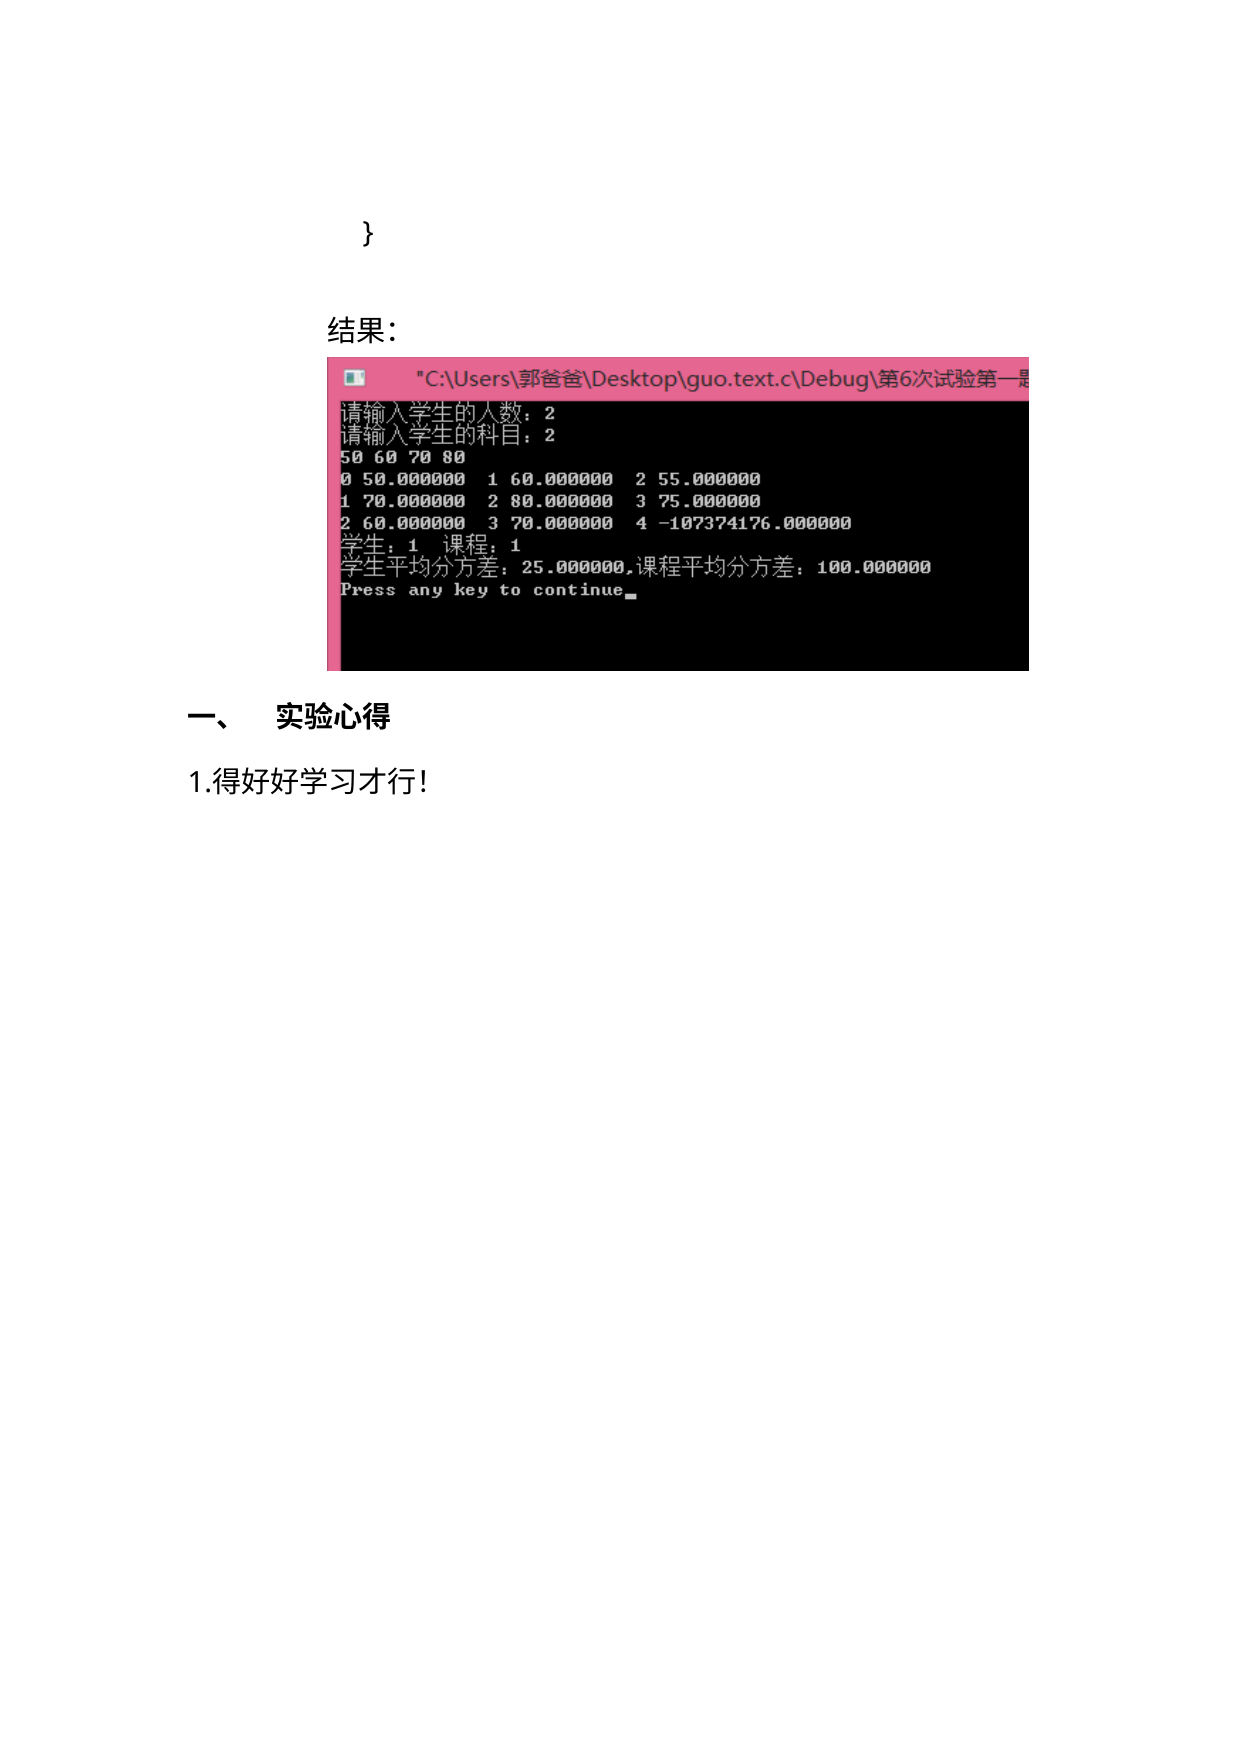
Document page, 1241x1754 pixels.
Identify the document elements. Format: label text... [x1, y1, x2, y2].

list 实验心得 [187, 682, 1053, 747]
list } [269, 162, 1053, 259]
list 结果： [269, 259, 1053, 357]
text 1.得好好学习才行！ [187, 747, 1053, 812]
picture [327, 357, 1029, 671]
